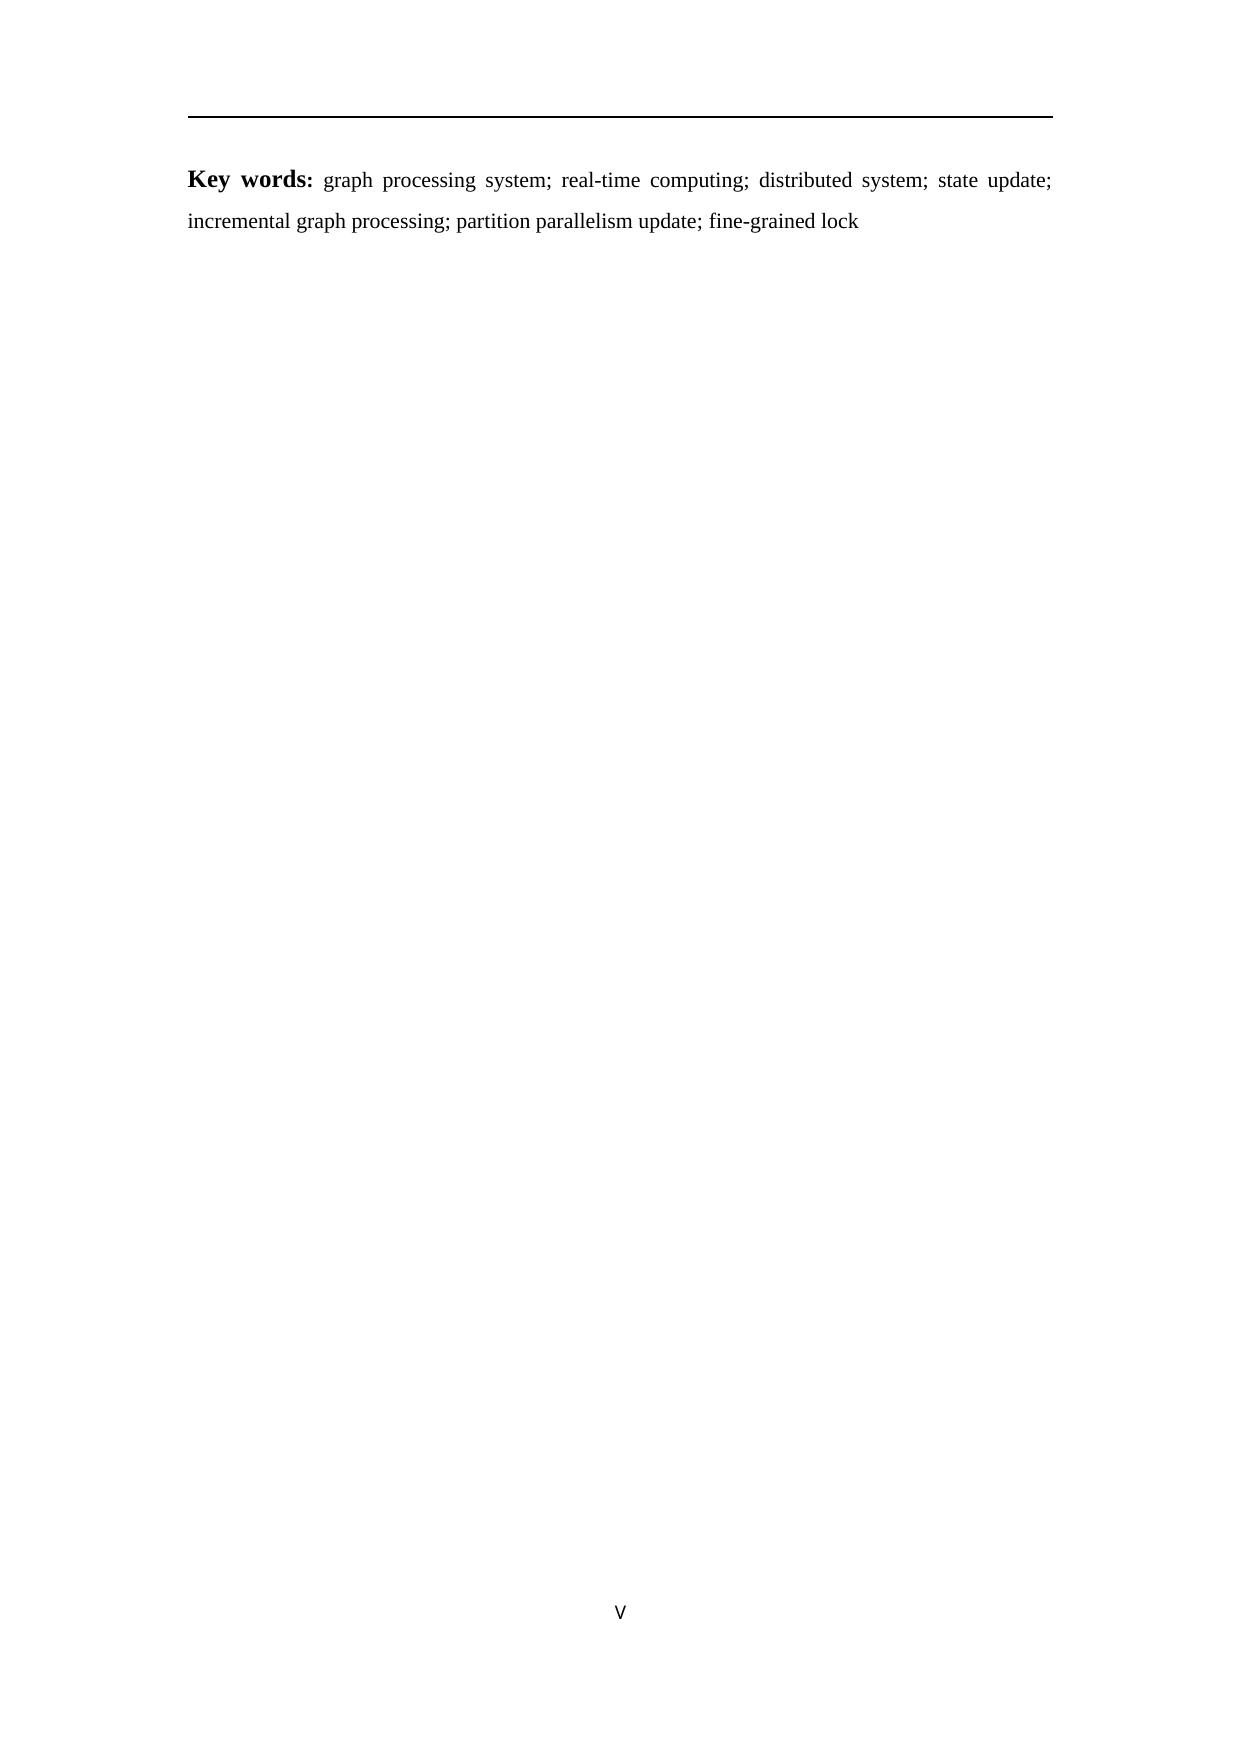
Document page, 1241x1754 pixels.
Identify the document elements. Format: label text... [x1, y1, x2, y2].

text Key words: graph processing system; real-time computing; distributed system; state update; incremental graph processing; partition parallelism update; fine-grained lock [187, 162, 1053, 238]
